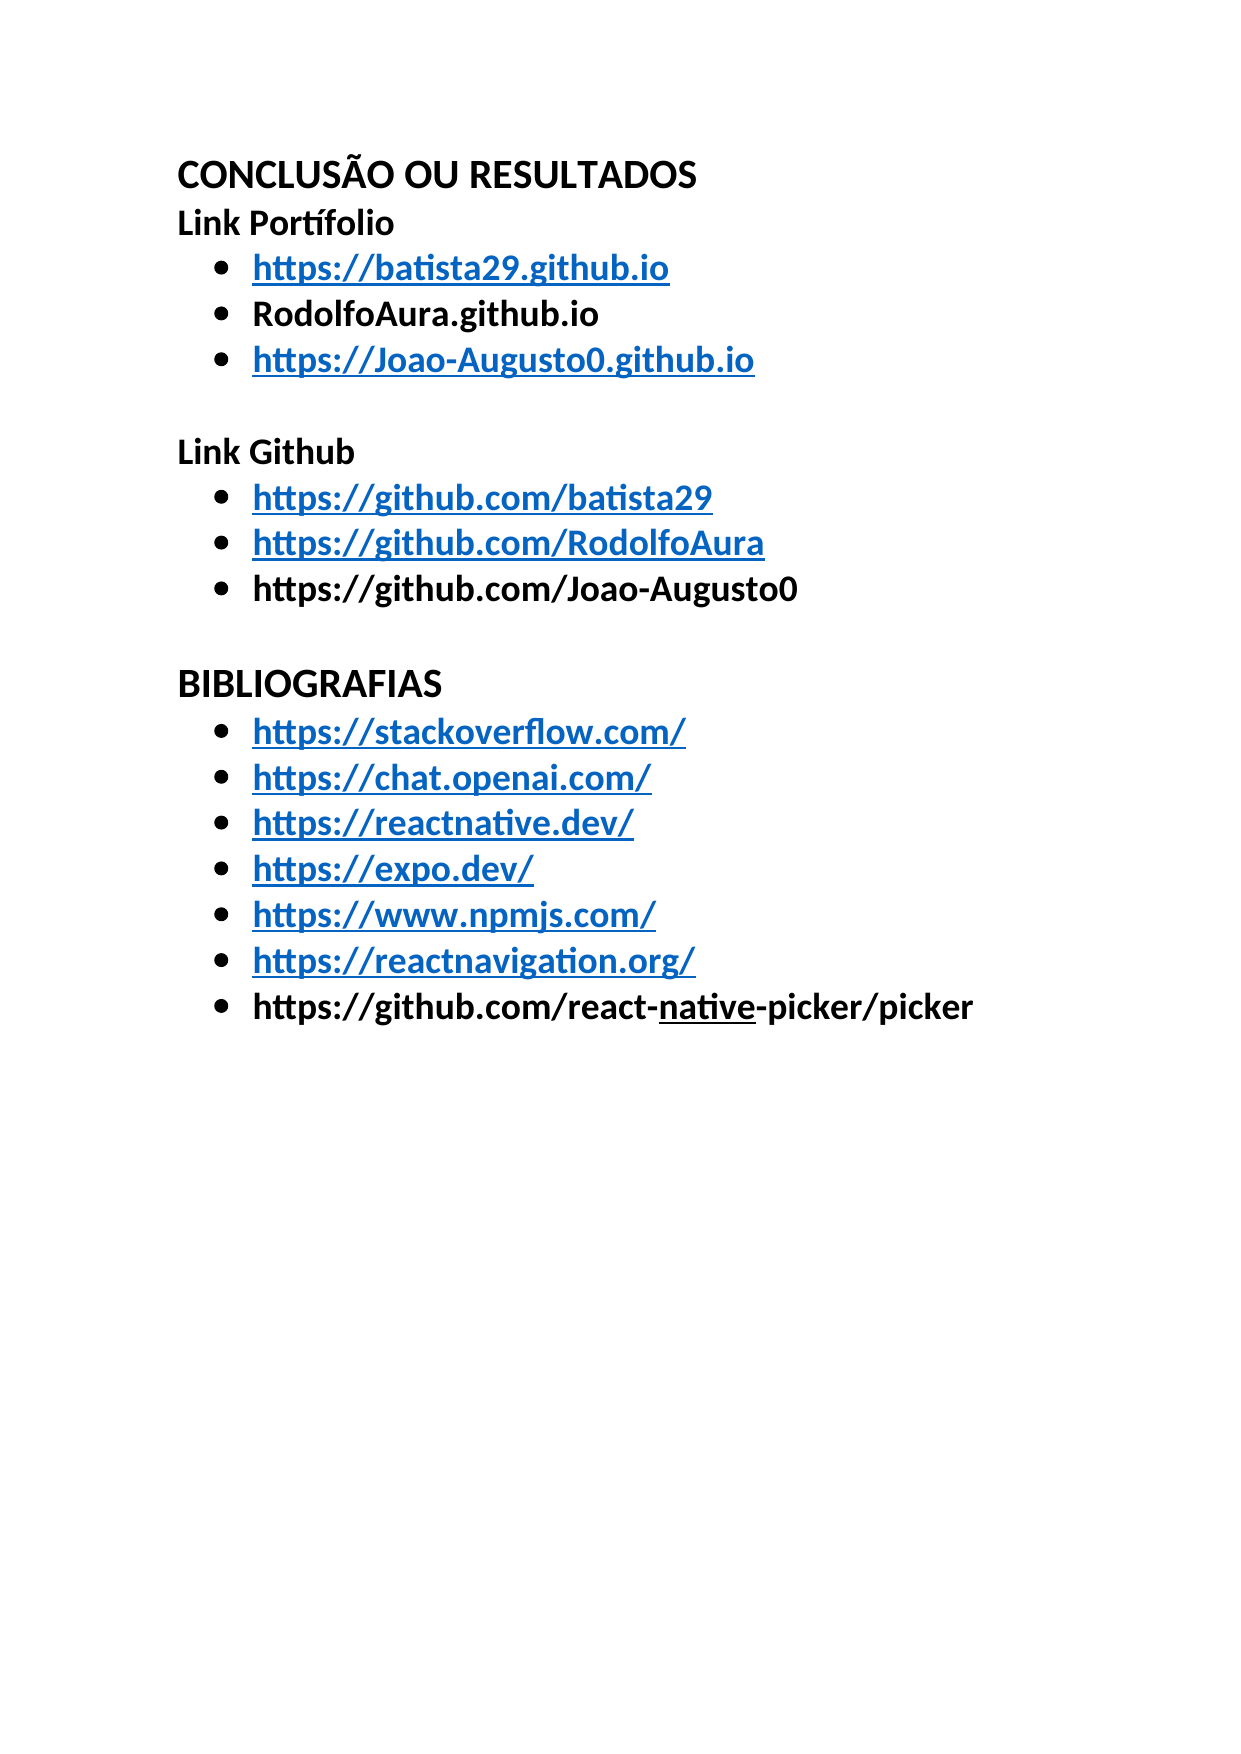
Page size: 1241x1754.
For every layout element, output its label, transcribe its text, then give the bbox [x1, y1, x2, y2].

text BIBLIOGRAFIAS [177, 657, 1063, 708]
list https://chat.openai.com/ [215, 753, 1063, 799]
list https://github.com/batista29 [215, 473, 1063, 519]
list https://reactnative.dev/ [215, 799, 1063, 845]
list https://www.npmjs.com/ [215, 891, 1063, 937]
list https://Joao-Augusto0.github.io [215, 336, 1063, 382]
text CONCLUSÃO OU RESULTADOS [177, 148, 1063, 198]
list RodolfoAura.github.io [215, 290, 1063, 336]
text Link Portífolio [177, 198, 1063, 244]
list https://expo.dev/ [215, 845, 1063, 891]
text Link Github [177, 428, 1063, 473]
list https://stackoverflow.com/ [215, 708, 1063, 753]
list https://github.com/Joao-Augusto0 [215, 565, 1063, 611]
list https://reactnavigation.org/ [215, 937, 1063, 983]
list https://github.com/RodolfoAura [215, 519, 1063, 565]
list https://github.com/react-native-picker/picker [215, 983, 1063, 1028]
list https://batista29.github.io [215, 244, 1063, 290]
